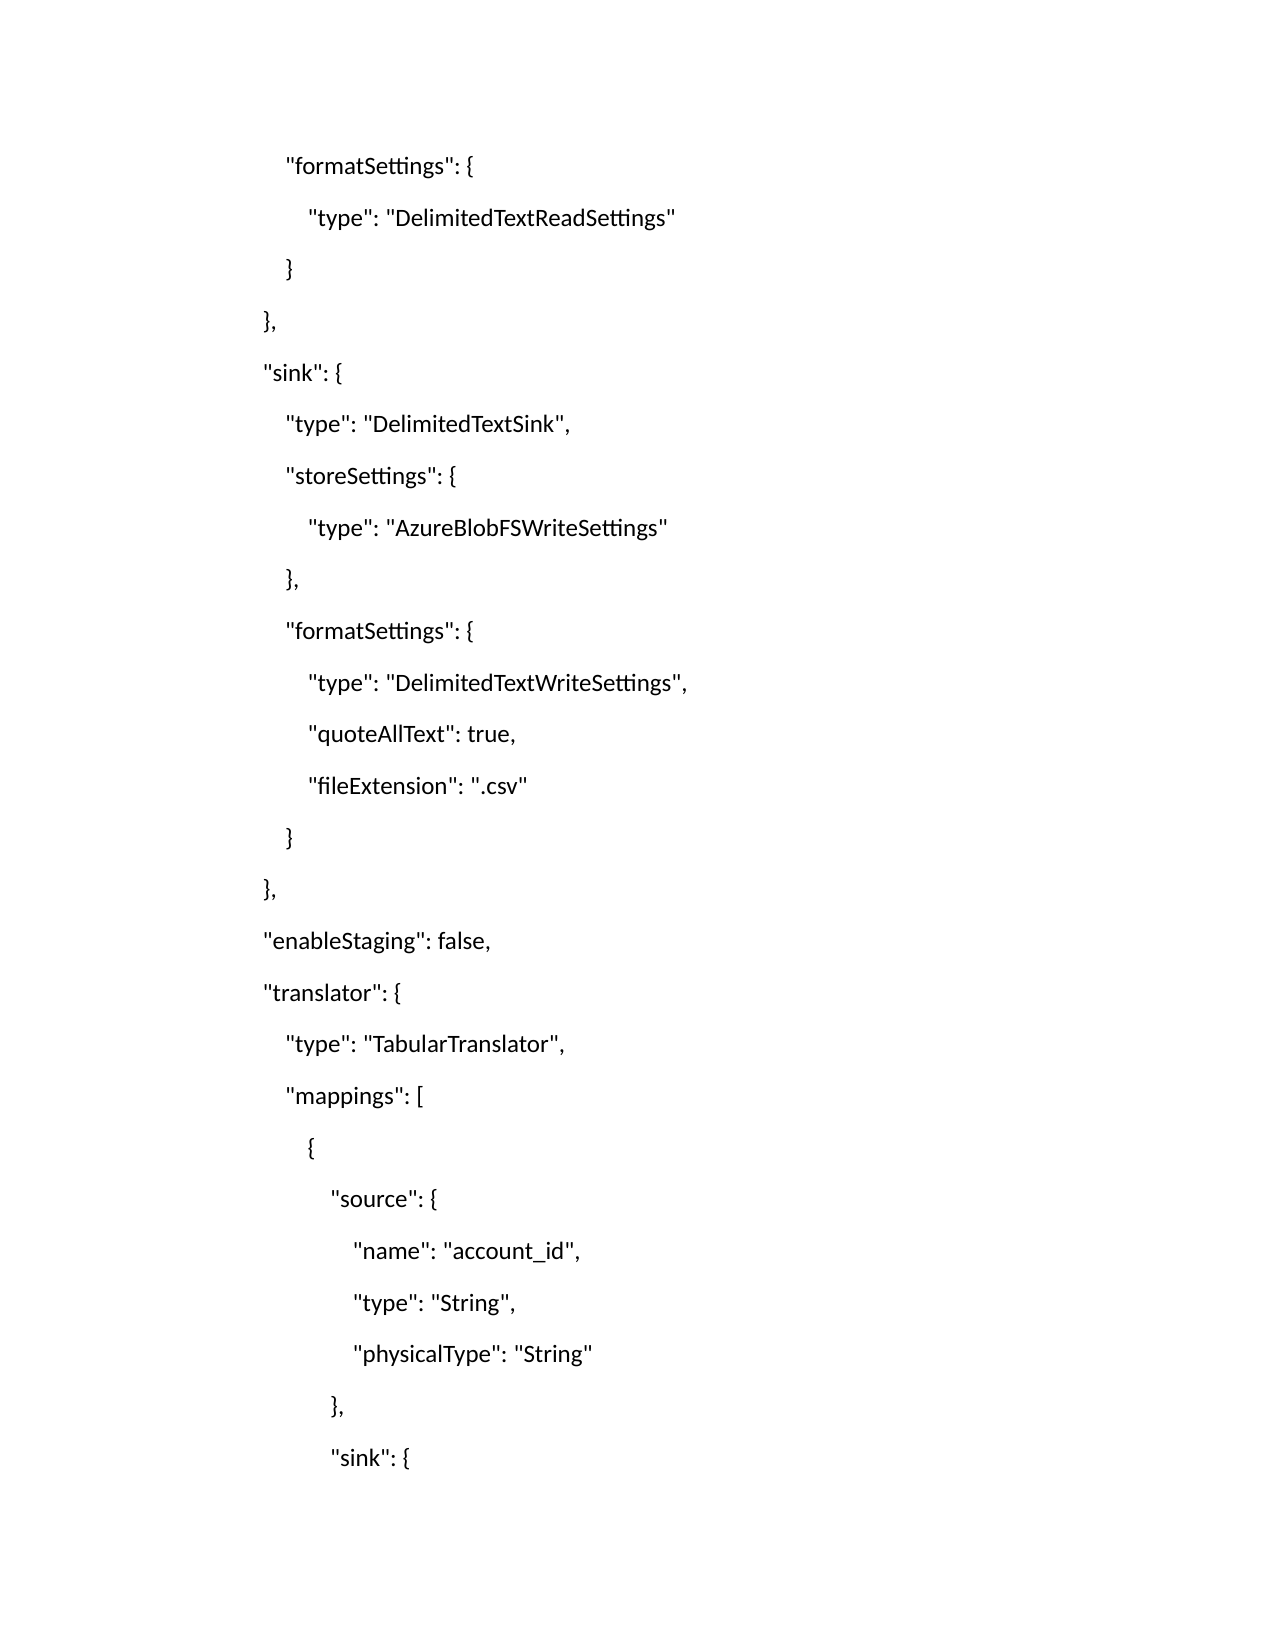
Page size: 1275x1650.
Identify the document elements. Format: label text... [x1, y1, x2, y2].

text }, [150, 305, 1125, 336]
text "type": "String", [150, 1287, 1125, 1317]
text "mappings": [ [150, 1080, 1125, 1111]
text "fileExtension": ".csv" [150, 770, 1125, 801]
text "translator": { [150, 977, 1125, 1007]
text "name": "account_id", [150, 1235, 1125, 1266]
text "formatSettings": { [150, 615, 1125, 646]
text }, [150, 873, 1125, 904]
text } [150, 822, 1125, 852]
text "type": "AzureBlobFSWriteSettings" [150, 512, 1125, 542]
text "storeSettings": { [150, 460, 1125, 491]
text "type": "DelimitedTextSink", [150, 408, 1125, 439]
text } [150, 253, 1125, 284]
text }, [150, 563, 1125, 594]
text "sink": { [150, 1442, 1125, 1472]
text }, [150, 1390, 1125, 1421]
text "type": "TabularTranslator", [150, 1028, 1125, 1059]
text "physicalType": "String" [150, 1338, 1125, 1369]
text "quoteAllText": true, [150, 718, 1125, 749]
text "formatSettings": { [150, 150, 1125, 181]
text "source": { [150, 1183, 1125, 1214]
text "type": "DelimitedTextReadSettings" [150, 202, 1125, 232]
text { [150, 1132, 1125, 1162]
text "type": "DelimitedTextWriteSettings", [150, 667, 1125, 697]
text "sink": { [150, 357, 1125, 387]
text "enableStaging": false, [150, 925, 1125, 956]
